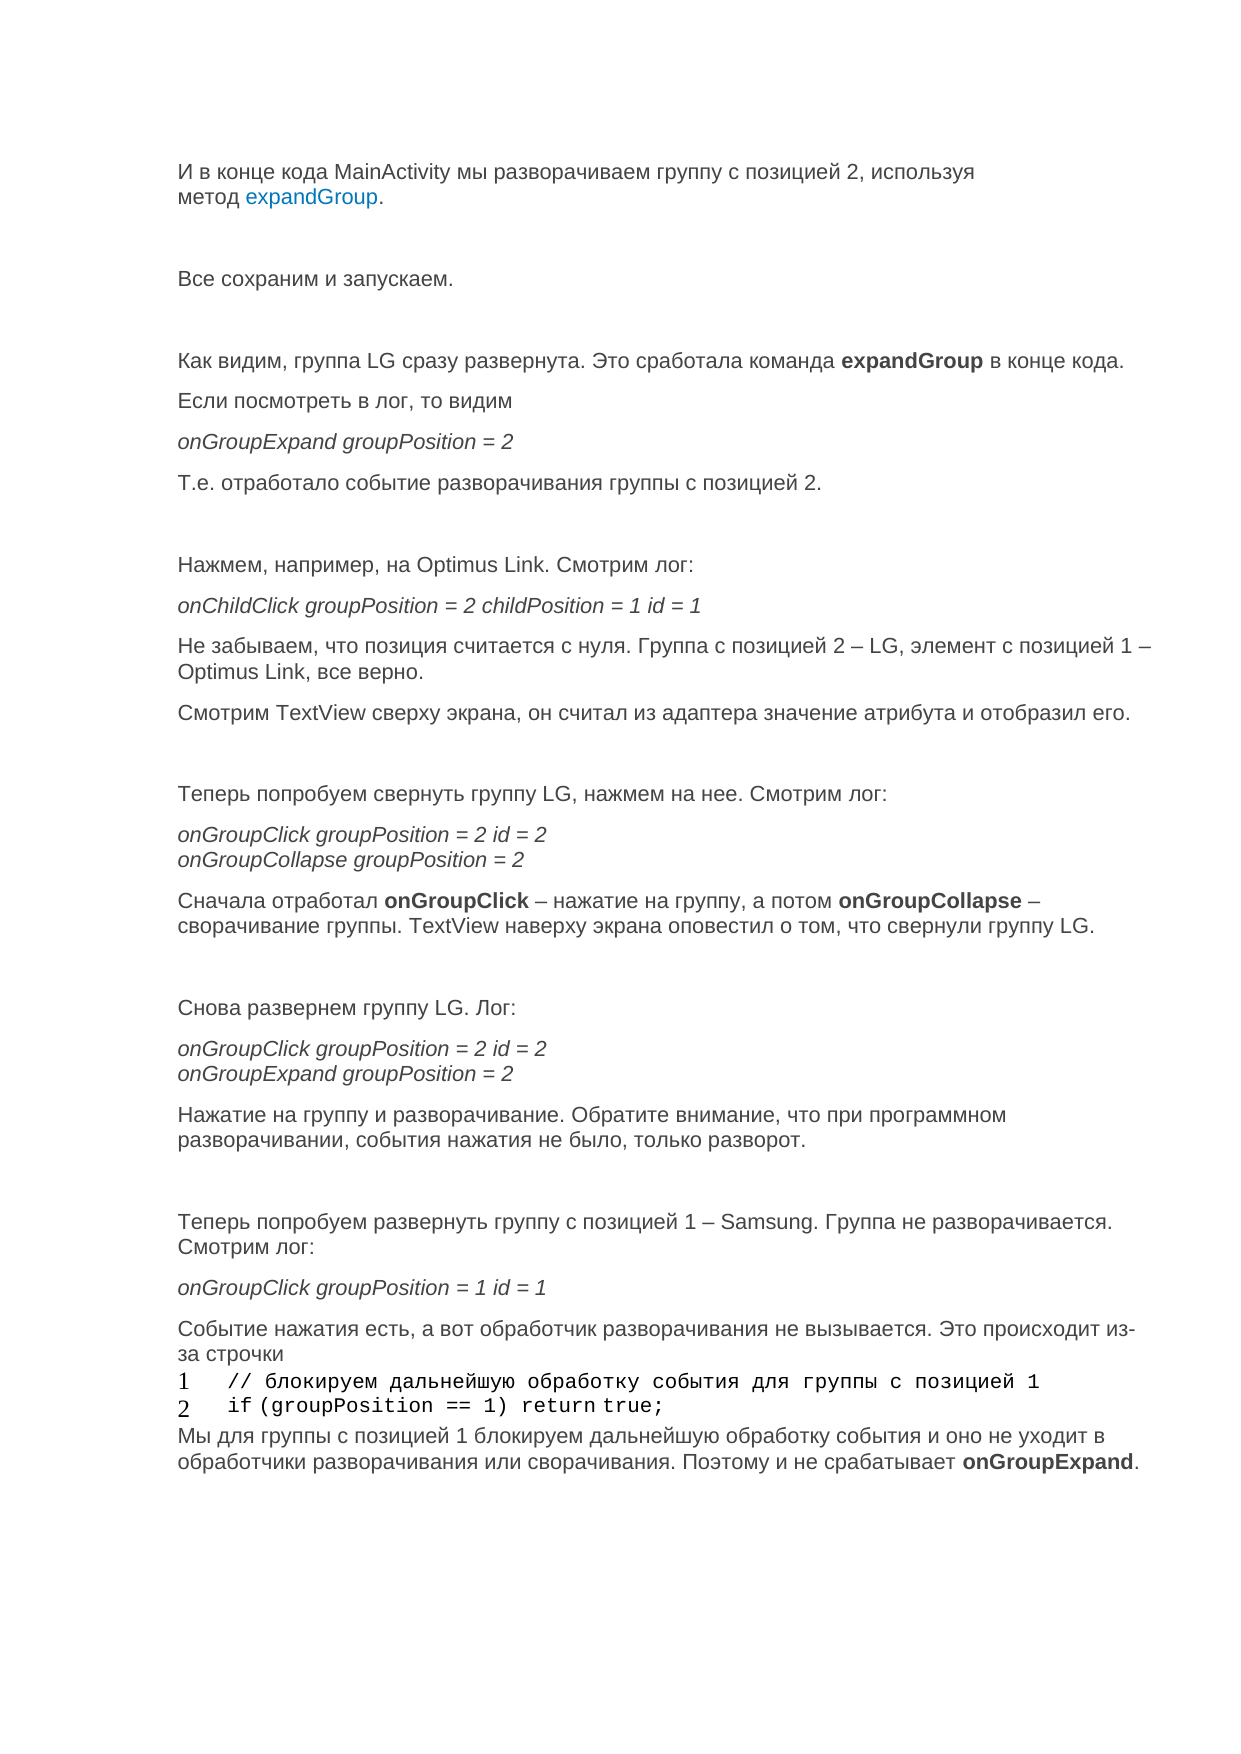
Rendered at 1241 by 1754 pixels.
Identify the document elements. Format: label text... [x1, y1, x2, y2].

text Событие нажатия есть, а вот обработчик разворачивания не вызывается. Это происходит из-за строчки [177, 1315, 1152, 1366]
table_header 1 2 [177, 1366, 227, 1423]
table_header // блокируем дальнейшую обработку события для группы с позицией 1 if (groupPosition == 1) return true; [227, 1366, 1240, 1423]
text onGroupClick groupPosition = 2 id = 2 onGroupCollapse groupPosition = 2 [177, 822, 1152, 872]
text Как видим, группа LG сразу развернута. Это сработала команда expandGroup в конце кода. [177, 347, 1152, 373]
text Если посмотреть в лог, то видим [177, 388, 1152, 413]
text Т.е. отработало событие разворачивания группы с позицией 2. [177, 470, 1152, 495]
text Нажмем, например, на Optimus Link. Смотрим лог: [177, 552, 1152, 577]
text Нажатие на группу и разворачивание. Обратите внимание, что при программном разворачивании, события нажатия не было, только разворот. [177, 1102, 1152, 1152]
text Теперь попробуем свернуть группу LG, нажмем на нее. Смотрим лог: [177, 781, 1152, 806]
text onGroupClick groupPosition = 1 id = 1 [177, 1274, 1152, 1300]
text Смотрим TextView сверху экрана, он считал из адаптера значение атрибута и отобразил его. [177, 699, 1152, 724]
text Сначала отработал onGroupClick – нажатие на группу, а потом onGroupCollapse – сворачивание группы. TextView наверху экрана оповестил о том, что свернули группу LG. [177, 888, 1152, 938]
text Все сохраним и запускаем. [177, 266, 1152, 291]
text onGroupExpand groupPosition = 2 [177, 429, 1152, 454]
text Мы для группы с позицией 1 блокируем дальнейшую обработку события и оно не уходит в обработчики разворачивания или сворачивания. Поэтому и не срабатывает onGroupExpand. [177, 1423, 1152, 1474]
text onGroupClick groupPosition = 2 id = 2 onGroupExpand groupPosition = 2 [177, 1036, 1152, 1086]
text onChildClick groupPosition = 2 childPosition = 1 id = 1 [177, 592, 1152, 618]
text И в конце кода MainActivity мы разворачиваем группу с позицией 2, используя метод expandGroup. [177, 159, 1152, 209]
text Теперь попробуем развернуть группу с позицией 1 – Samsung. Группа не разворачивается. Смотрим лог: [177, 1208, 1152, 1259]
text Не забываем, что позиция считается с нуля. Группа с позицией 2 – LG, элемент с позицией 1 – Optimus Link, все верно. [177, 633, 1152, 684]
text Снова развернем группу LG. Лог: [177, 995, 1152, 1020]
